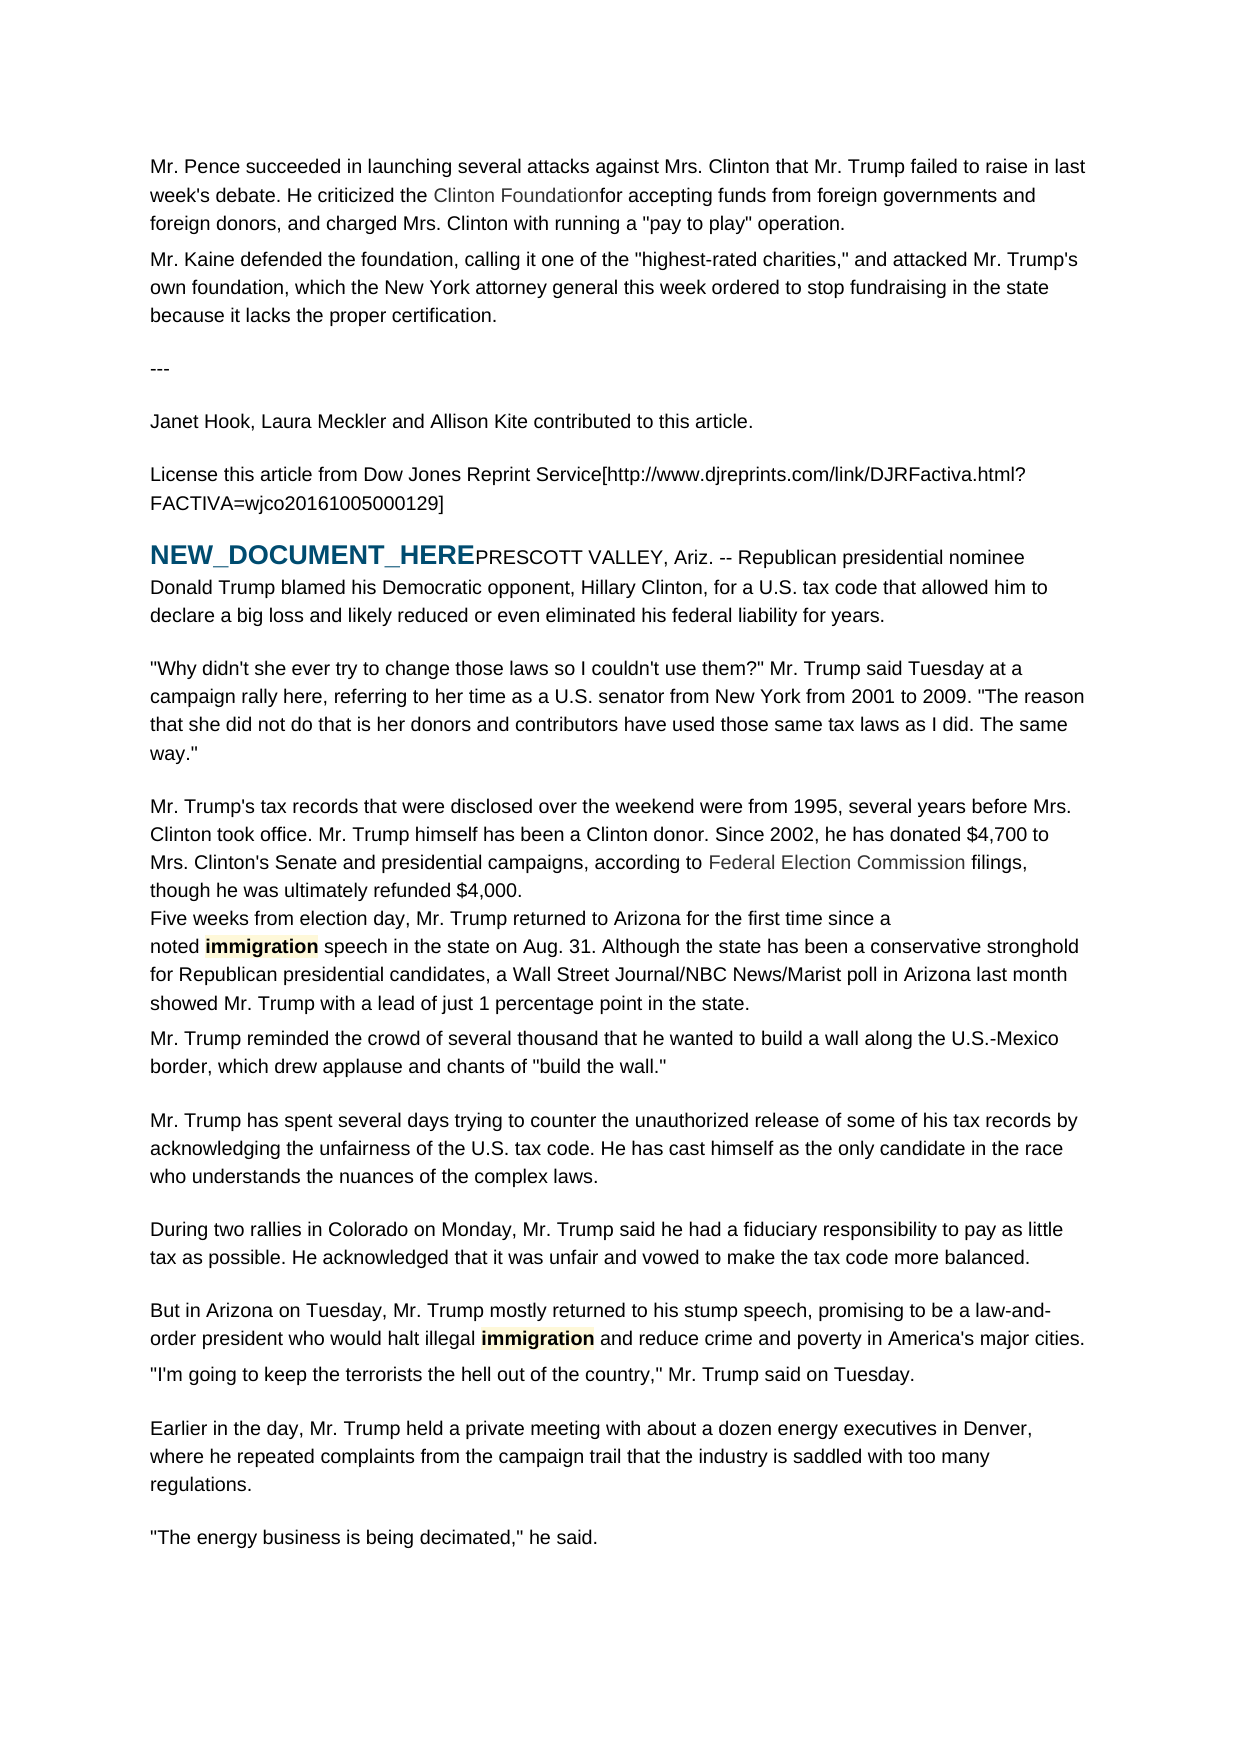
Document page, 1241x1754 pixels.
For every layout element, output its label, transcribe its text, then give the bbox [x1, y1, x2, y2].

text Earlier in the day, Mr. Trump held a private meeting with about a dozen energy executives in Denver, where he repeated complaints from the campaign trail that the industry is saddled with too many regulations. [150, 1411, 1090, 1495]
text Mr. Kaine defended the foundation, calling it one of the "highest-rated charities," and attacked Mr. Trump's own foundation, which the New York attorney general this week ordered to stop fundraising in the state because it lacks the proper certification. [150, 242, 1090, 327]
text Mr. Trump reminded the crowd of several thousand that he wanted to build a wall along the U.S.-Mexico border, which drew applause and chants of "build the wall." [150, 1022, 1090, 1078]
text Mr. Pence succeeded in launching several attacks against Mrs. Clinton that Mr. Trump failed to raise in last week's debate. He criticized the Clinton Foundationfor accepting funds from foreign governments and foreign donors, and charged Mrs. Clinton with running a "pay to play" operation. [150, 150, 1090, 234]
text Mr. Trump's tax records that were disclosed over the weekend were from 1995, several years before Mrs. Clinton took office. Mr. Trump himself has been a Clinton donor. Since 2002, he has donated $4,700 to Mrs. Clinton's Senate and presidential campaigns, according to Federal Election Commission filings, though he was ultimately refunded $4,000. [150, 789, 1090, 902]
text "The energy business is being decimated," he said. [150, 1520, 1090, 1548]
text License this article from Dow Jones Reprint Service[http://www.djreprints.com/link/DJRFactiva.html?FACTIVA=wjco20161005000129] [150, 458, 1090, 514]
text "I'm going to keep the terrorists the hell out of the country," Mr. Trump said on Tuesday. [150, 1358, 1090, 1386]
text Mr. Trump has spent several days trying to counter the unauthorized release of some of his tax records by acknowledging the unfairness of the U.S. tax code. He has cast himself as the only candidate in the race who understands the nuances of the complex laws. [150, 1103, 1090, 1187]
text NEW_DOCUMENT_HEREPRESCOTT VALLEY, Ariz. -- Republican presidential nominee Donald Trump blamed his Democratic opponent, Hillary Clinton, for a U.S. tax code that allowed him to declare a big loss and likely reduced or even eliminated his federal liability for years. [150, 539, 1090, 627]
text "Why didn't she ever try to change those laws so I couldn't use them?" Mr. Trump said Tuesday at a campaign rally here, referring to her time as a U.S. senator from New York from 2001 to 2009. "The reason that she did not do that is her donors and contributors have used those same tax laws as I did. The same way." [150, 652, 1090, 764]
text But in Arizona on Tuesday, Mr. Trump mostly returned to his stump speech, promising to be a law-and-order president who would halt illegal immigration and reduce crime and poverty in America's major cities. [150, 1294, 1090, 1350]
text During two rallies in Colorado on Monday, Mr. Trump said he had a fiduciary responsibility to pay as little tax as possible. He acknowledged that it was unfair and vowed to make the tax code more balanced. [150, 1212, 1090, 1269]
text Five weeks from election day, Mr. Trump returned to Arizona for the first time since a noted immigration speech in the state on Aug. 31. Although the state has been a conservative stronghold for Republican presidential candidates, a Wall Street Journal/NBC News/Marist poll in Arizona last month showed Mr. Trump with a lead of just 1 percentage point in the state. [150, 902, 1090, 1014]
text --- [150, 352, 1090, 380]
text Janet Hook, Laura Meckler and Allison Kite contributed to this article. [150, 405, 1090, 433]
